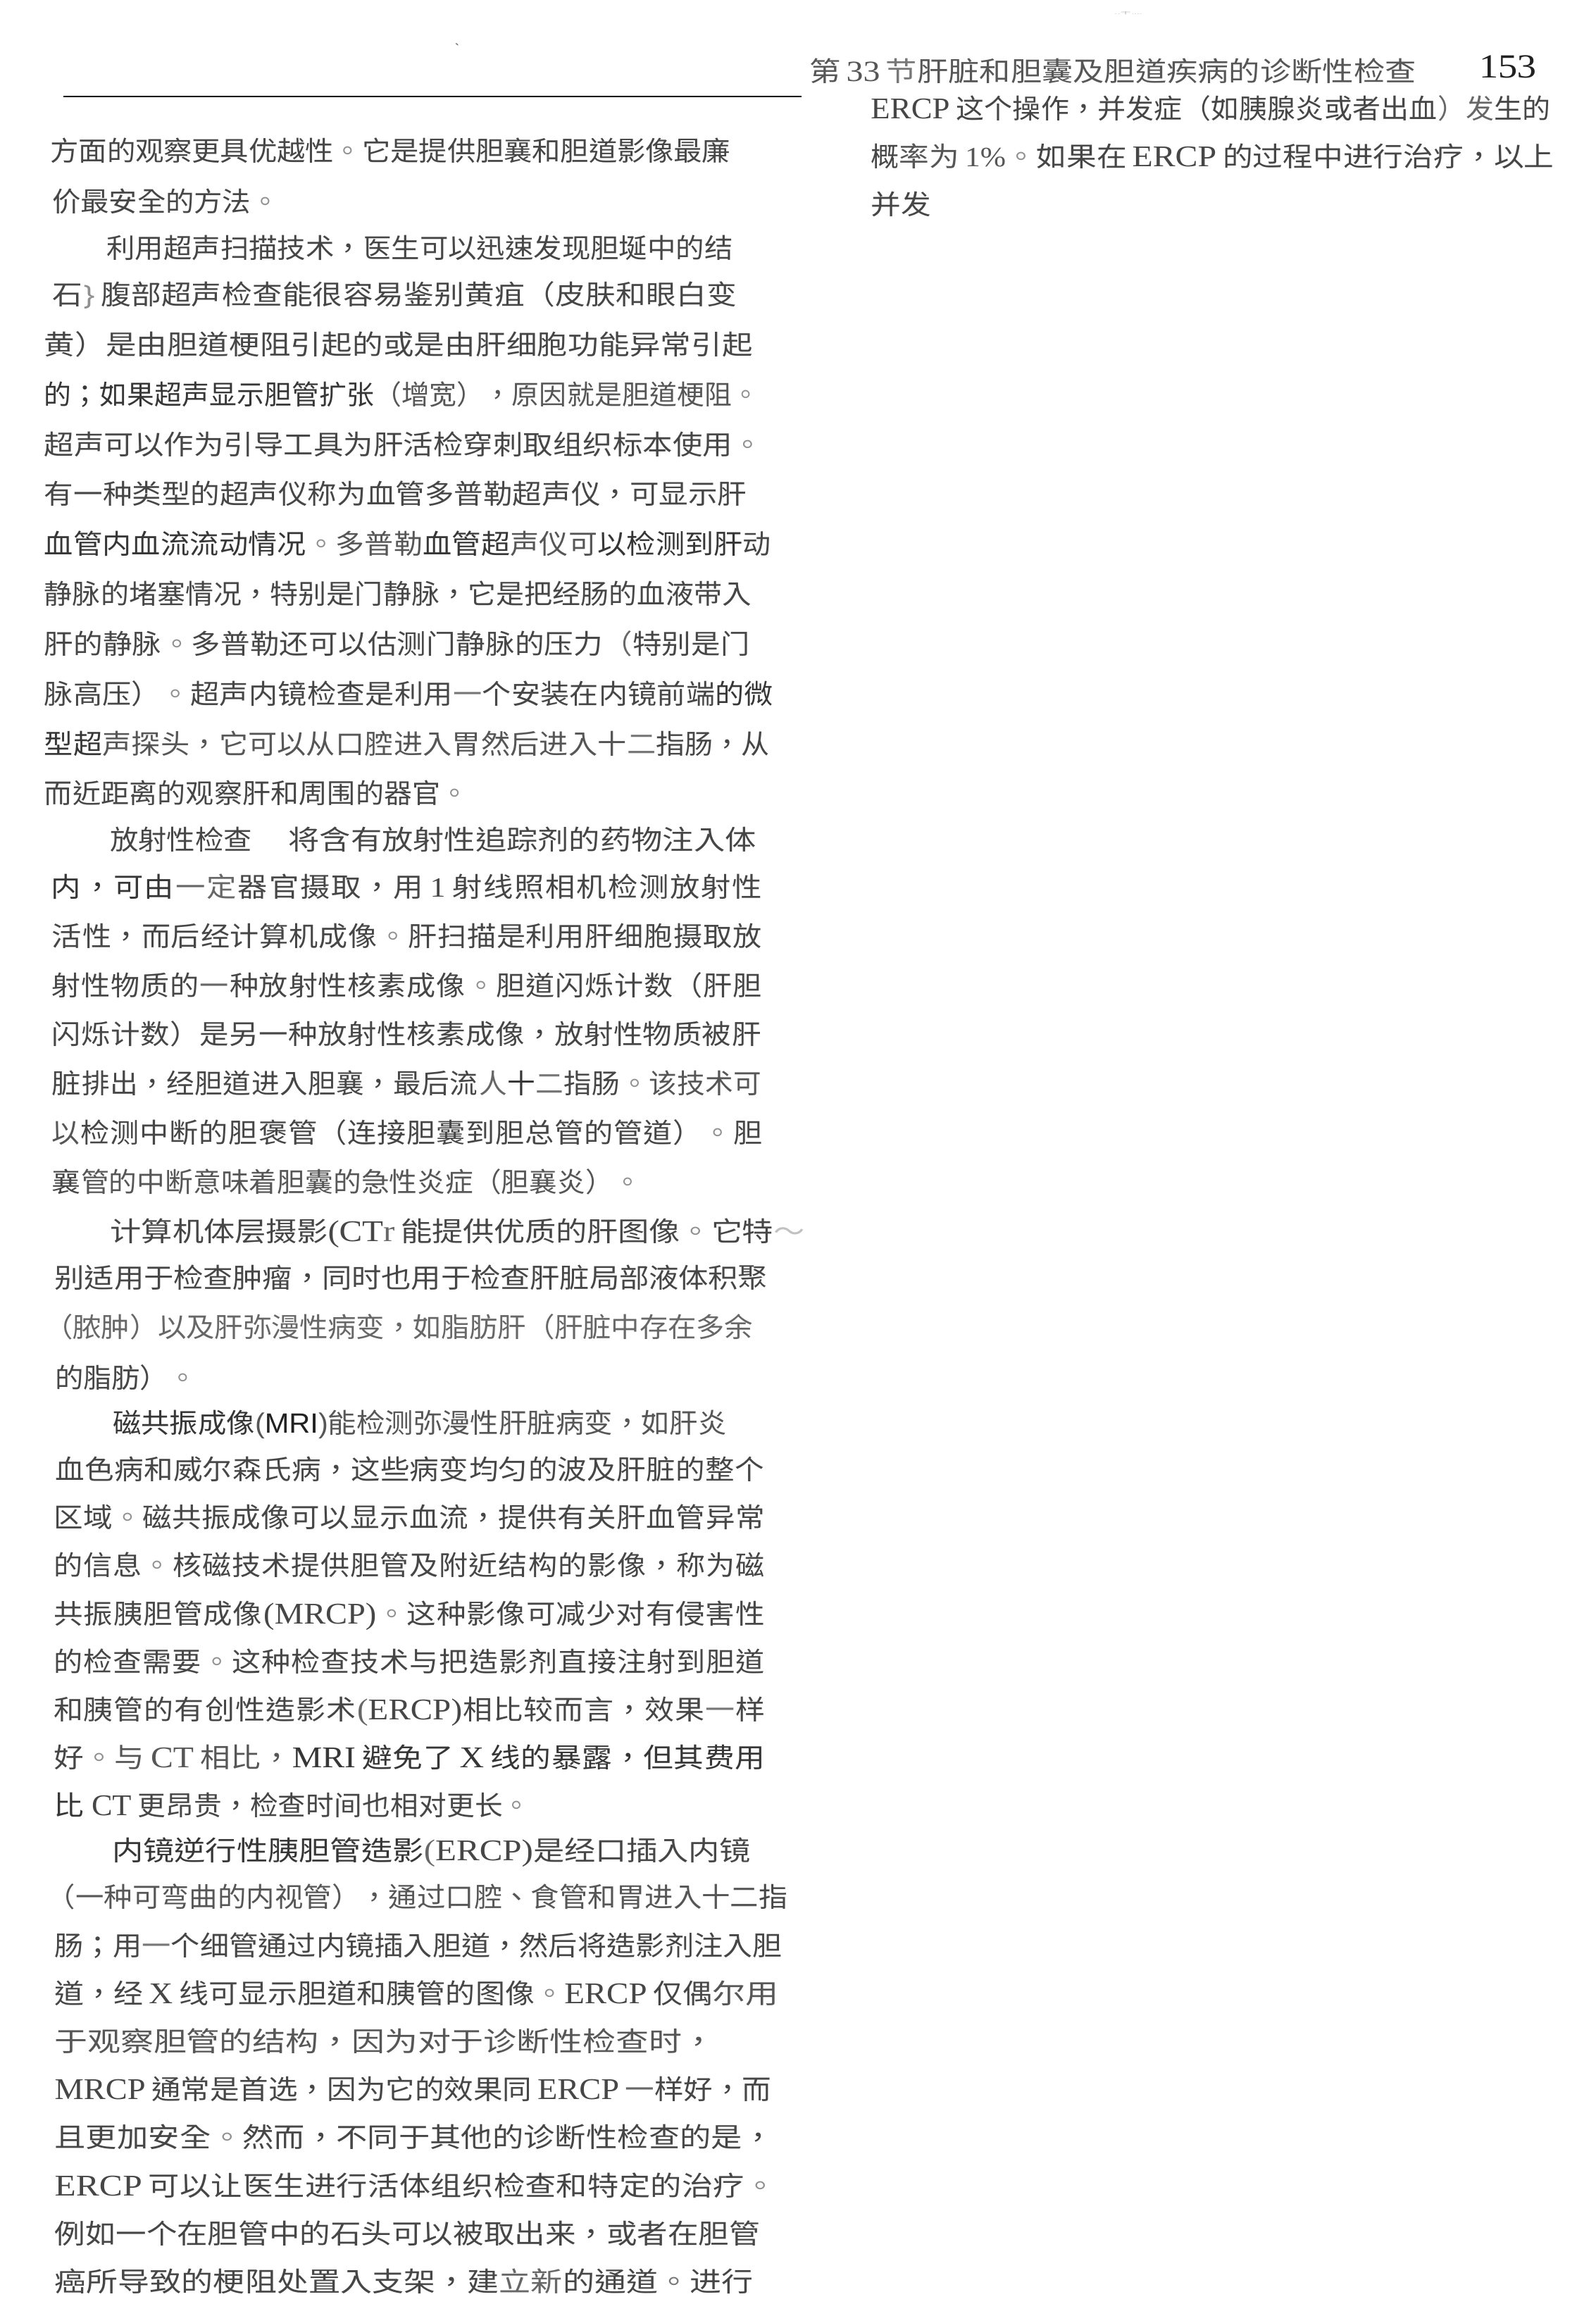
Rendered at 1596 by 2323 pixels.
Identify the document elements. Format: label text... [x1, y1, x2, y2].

text 计算机体层摄影(CTr能提供优质的肝图像。它特～别适用于检查肿瘤，同时也用于检查肝脏局部液体积聚 [54, 1212, 813, 1295]
text （一种可弯曲的内视管），通过口腔、食管和胃进入十二指肠；用一个细管通过内镜插入胆道，然后将造影剂注入胆道，经X线可显示胆道和胰管的图像。ERCP仅偶尔用于观察胆管的结构，因为对于诊断性检查时， MRCP通常是首选，因为它的效果同ERCP一样好，而且更加安全。然而，不同于其他的诊断性检查的是， ERCP可以让医生进行活体组织检查和特定的治疗。例如一个在胆管中的石头可以被取出来，或者在胆管癌所导致的梗阻处置入支架，建立新的通道。进行 ERCP这个操作，并发症（如胰腺炎或者出血）发生的概率为1%。如果在ERCP的过程中进行治疗，以上并发 [864, 89, 1571, 223]
text 放射性检查 将含有放射性追踪剂的药物注入体 [110, 824, 813, 856]
text 方面的观察更具优越性。它是提供胆襄和胆道影像最廉价最安全的方法。 [50, 132, 755, 220]
text 内镜逆行性胰胆管造影(ERCP)是经口插入内镜 [112, 1835, 813, 1867]
text 内，可由一定器官摄取，用1射线照相机检测放射性活性，而后经计算机成像。肝扫描是利用肝细胞摄取放射性物质的一种放射性核素成像。胆道闪烁计数（肝胆闪烁计数）是另一种放射性核素成像，放射性物质被肝脏排出，经胆道进入胆襄，最后流人十二指肠。该技术可以检测中断的胆褒管（连接胆囊到胆总管的管道）。胆襄管的中断意味着胆囊的急性炎症（胆襄炎）。 [51, 868, 762, 1200]
text 磁共振成像(MRI)能检测弥漫性肝脏病变，如肝炎 [113, 1409, 813, 1439]
text （脓肿）以及肝弥漫性病变，如脂肪肝（肝脏中存在多余的脂肪）。 [44, 1308, 762, 1395]
text 利用超声扫描技术，医生可以迅速发现胆埏中的结 [106, 234, 813, 264]
text 第33节肝脏和胆囊及胆道疾病的诊断性检查 153 [809, 46, 1596, 89]
text 血色病和威尔森氏病，这些病变均匀的波及肝脏的整个区域。磁共振成像可以显示血流，提供有关肝血管异常的信息。核磁技术提供胆管及附近结构的影像，称为磁共振胰胆管成像(MRCP)。这种影像可减少对有侵害性的检查需要。这种检查技术与把造影剂直接注射到胆道和胰管的有创性造影术(ERCP)相比较而言，效果一样好。与CT相比，MRI避免了X线的暴露，但其费用比 CT更昂贵，检查时间也相对更长。 [54, 1450, 766, 1824]
text （一种可弯曲的内视管），通过口腔、食管和胃进入十二指肠；用一个细管通过内镜插入胆道，然后将造影剂注入胆道，经X线可显示胆道和胰管的图像。ERCP仅偶尔用于观察胆管的结构，因为对于诊断性检查时， MRCP通常是首选，因为它的效果同ERCP一样好，而且更加安全。然而，不同于其他的诊断性检查的是， ERCP可以让医生进行活体组织检查和特定的治疗。例如一个在胆管中的石头可以被取出来，或者在胆管癌所导致的梗阻处置入支架，建立新的通道。进行 ERCP这个操作，并发症（如胰腺炎或者出血）发生的概率为1%。如果在ERCP的过程中进行治疗，以上并发 [47, 1879, 788, 2300]
text 石｝腹部超声检查能很容易鉴别黄疽（皮肤和眼白变黄）是由胆道梗阻引起的或是由肝细胞功能异常引起的；如果超声显示胆管扩张（增宽），原因就是胆道梗阻。超声可以作为引导工具为肝活检穿刺取组织标本使用。有一种类型的超声仪称为血管多普勒超声仪，可显示肝血管内血流流动情况。多普勒血管超声仪可以检测到肝动静脉的堵塞情况，特别是门静脉，它是把经肠的血液带入肝的静脉。多普勒还可以估测门静脉的压力（特别是门脉高压）。超声内镜检查是利用一个安装在内镜前端的微型超声探头，它可以从口腔进入胃然后进入十二指肠，从而近距离的观察肝和周围的器官。 [44, 275, 774, 811]
